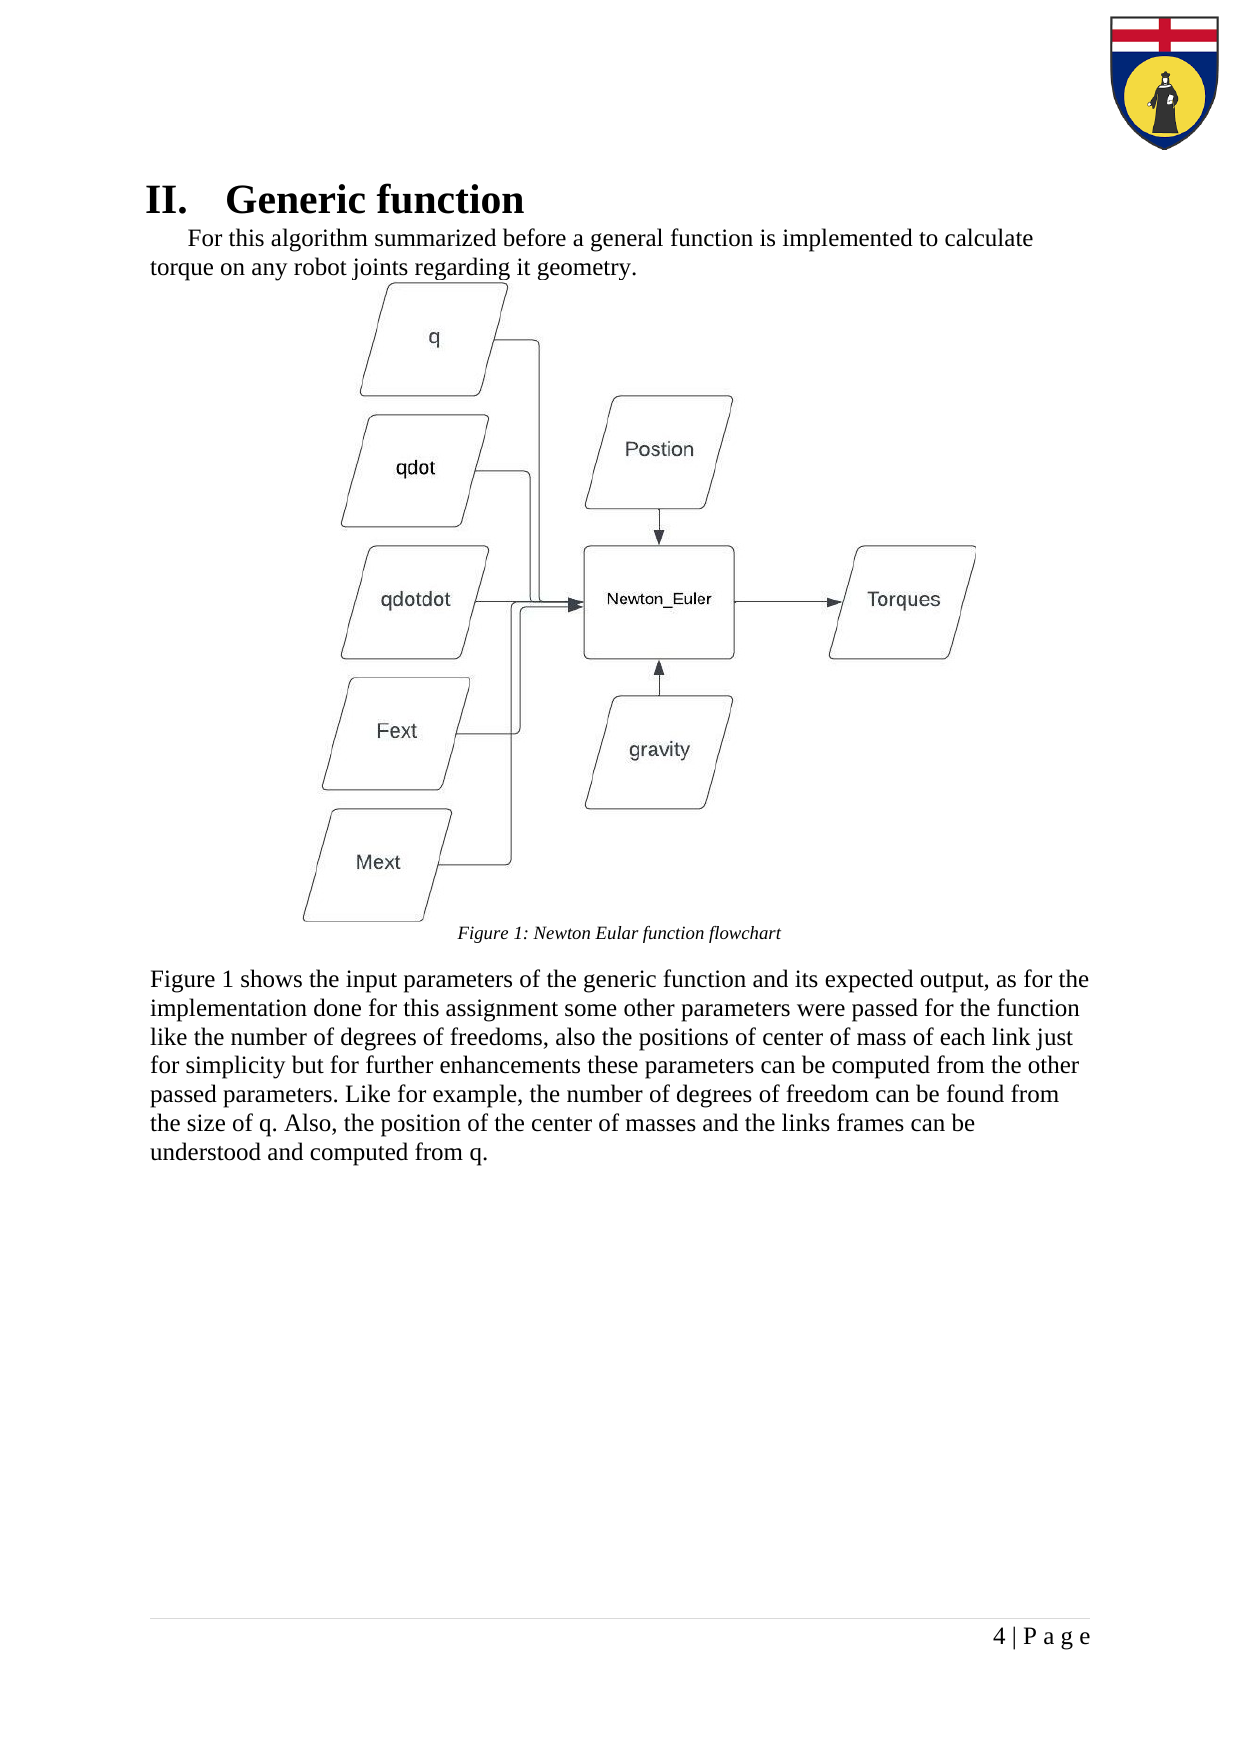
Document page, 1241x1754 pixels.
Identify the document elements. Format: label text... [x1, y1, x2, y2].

text Figure 1: Newton Eular function flowchart [150, 922, 1090, 943]
text Figure 1 shows the input parameters of the generic function and its expected output, as for the implementation done for this assignment some other parameters were passed for the function like the number of degrees of freedoms, also the positions of center of mass of each link just for simplicity but for further enhancements these parameters can be computed from the other passed parameters. Like for example, the number of degrees of freedom can be found from the size of q. Also, the position of the center of masses and the links frames can be understood and computed from q. [150, 964, 1090, 1165]
picture [1108, 16, 1221, 150]
text For this algorithm summarized before a general function is implemented to calculate torque on any robot joints regarding it geometry. [150, 223, 1090, 280]
subtitle Generic function [187, 175, 1090, 223]
picture [301, 280, 976, 922]
